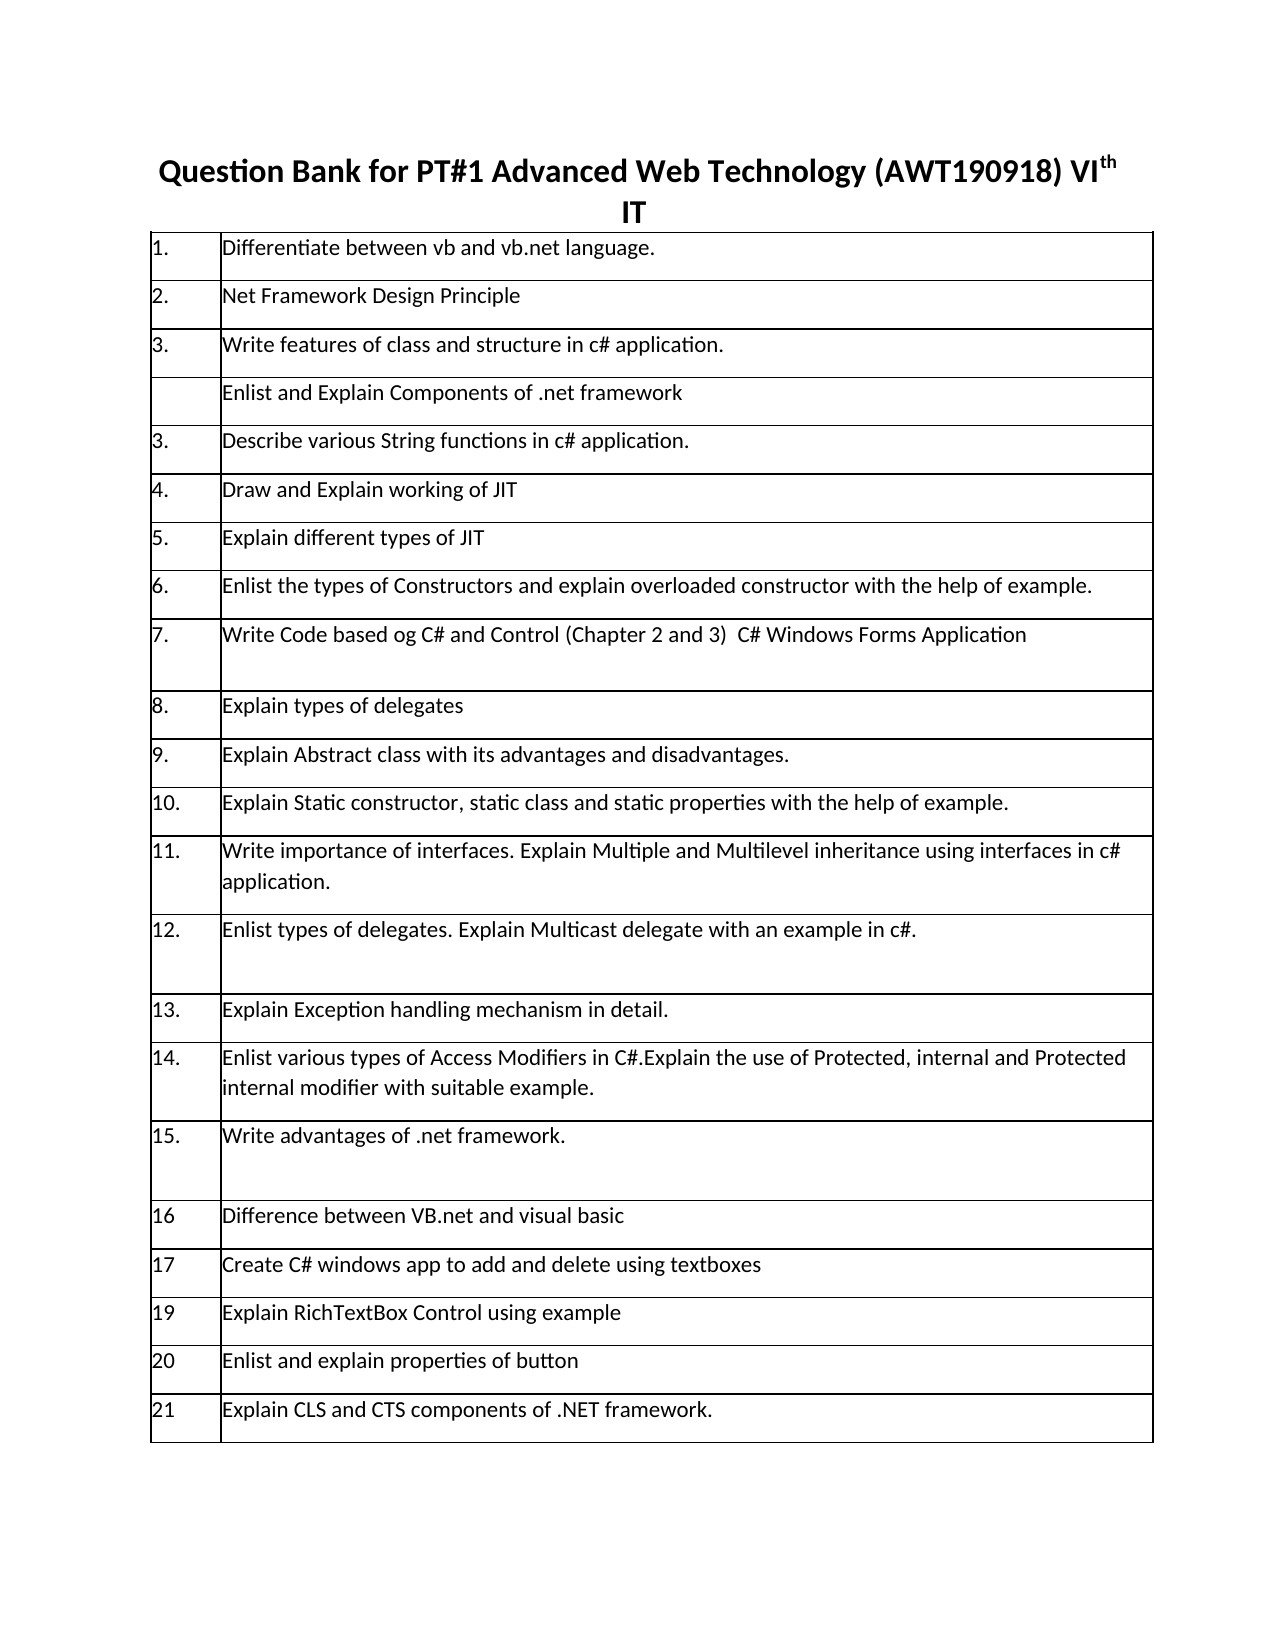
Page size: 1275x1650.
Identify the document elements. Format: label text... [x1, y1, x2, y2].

table_cell Explain Exception handling mechanism in detail. [222, 995, 1152, 1042]
table_cell 3. [152, 330, 220, 376]
table_cell 5. [152, 523, 220, 570]
table_cell 12. [152, 915, 220, 993]
table_cell Explain types of delegates [222, 692, 1152, 738]
table_cell 7. [152, 620, 220, 690]
table_cell 3. [152, 426, 220, 473]
table_cell 13. [152, 995, 220, 1042]
table_cell 10. [152, 788, 220, 835]
table_cell [152, 378, 220, 425]
table_cell 6. [152, 571, 220, 618]
table_cell 21 [152, 1395, 220, 1441]
table_cell Explain different types of JIT [222, 523, 1152, 570]
table_cell 14. [152, 1043, 220, 1120]
table_cell Net Framework Design Principle [222, 281, 1152, 328]
table_cell 20 [152, 1346, 220, 1393]
table_cell Create C# windows app to add and delete using textboxes [222, 1250, 1152, 1296]
table_header Differentiate between vb and vb.net language. [222, 233, 1152, 280]
table_cell Enlist and Explain Components of .net framework [222, 378, 1152, 425]
table_cell 17 [152, 1250, 220, 1296]
table_cell 15. [152, 1122, 220, 1200]
table_cell 16 [152, 1201, 220, 1248]
table_cell Explain Abstract class with its advantages and disadvantages. [222, 740, 1152, 787]
text Question Bank for PT#1 Advanced Web Technology (AWT190918) VIth IT [150, 150, 1125, 231]
table_cell Difference between VB.net and visual basic [222, 1201, 1152, 1248]
table_cell 8. [152, 692, 220, 738]
table_cell 2. [152, 281, 220, 328]
table_cell Enlist types of delegates. Explain Multicast delegate with an example in c#. [222, 915, 1152, 993]
table_cell Describe various String functions in c# application. [222, 426, 1152, 473]
table_cell Enlist the types of Constructors and explain overloaded constructor with the help of example. [222, 571, 1152, 618]
table_cell Write importance of interfaces. Explain Multiple and Multilevel inheritance using interfaces in c# application. [222, 837, 1152, 913]
table_cell Draw and Explain working of JIT [222, 475, 1152, 521]
table_cell 19 [152, 1298, 220, 1345]
table_cell Explain Static constructor, static class and static properties with the help of example. [222, 788, 1152, 835]
table_cell 9. [152, 740, 220, 787]
table_cell 4. [152, 475, 220, 521]
table_cell Write Code based og C# and Control (Chapter 2 and 3) C# Windows Forms Application [222, 620, 1152, 690]
table_cell Write advantages of .net framework. [222, 1122, 1152, 1200]
table_cell Enlist various types of Access Modifiers in C#.Explain the use of Protected, internal and Protected internal modifier with suitable example. [222, 1043, 1152, 1120]
table_cell Write features of class and structure in c# application. [222, 330, 1152, 376]
table_header 1. [152, 233, 220, 280]
table_cell Enlist and explain properties of button [222, 1346, 1152, 1393]
table_cell Explain RichTextBox Control using example [222, 1298, 1152, 1345]
table_cell Explain CLS and CTS components of .NET framework. [222, 1395, 1152, 1441]
table_cell 11. [152, 837, 220, 913]
